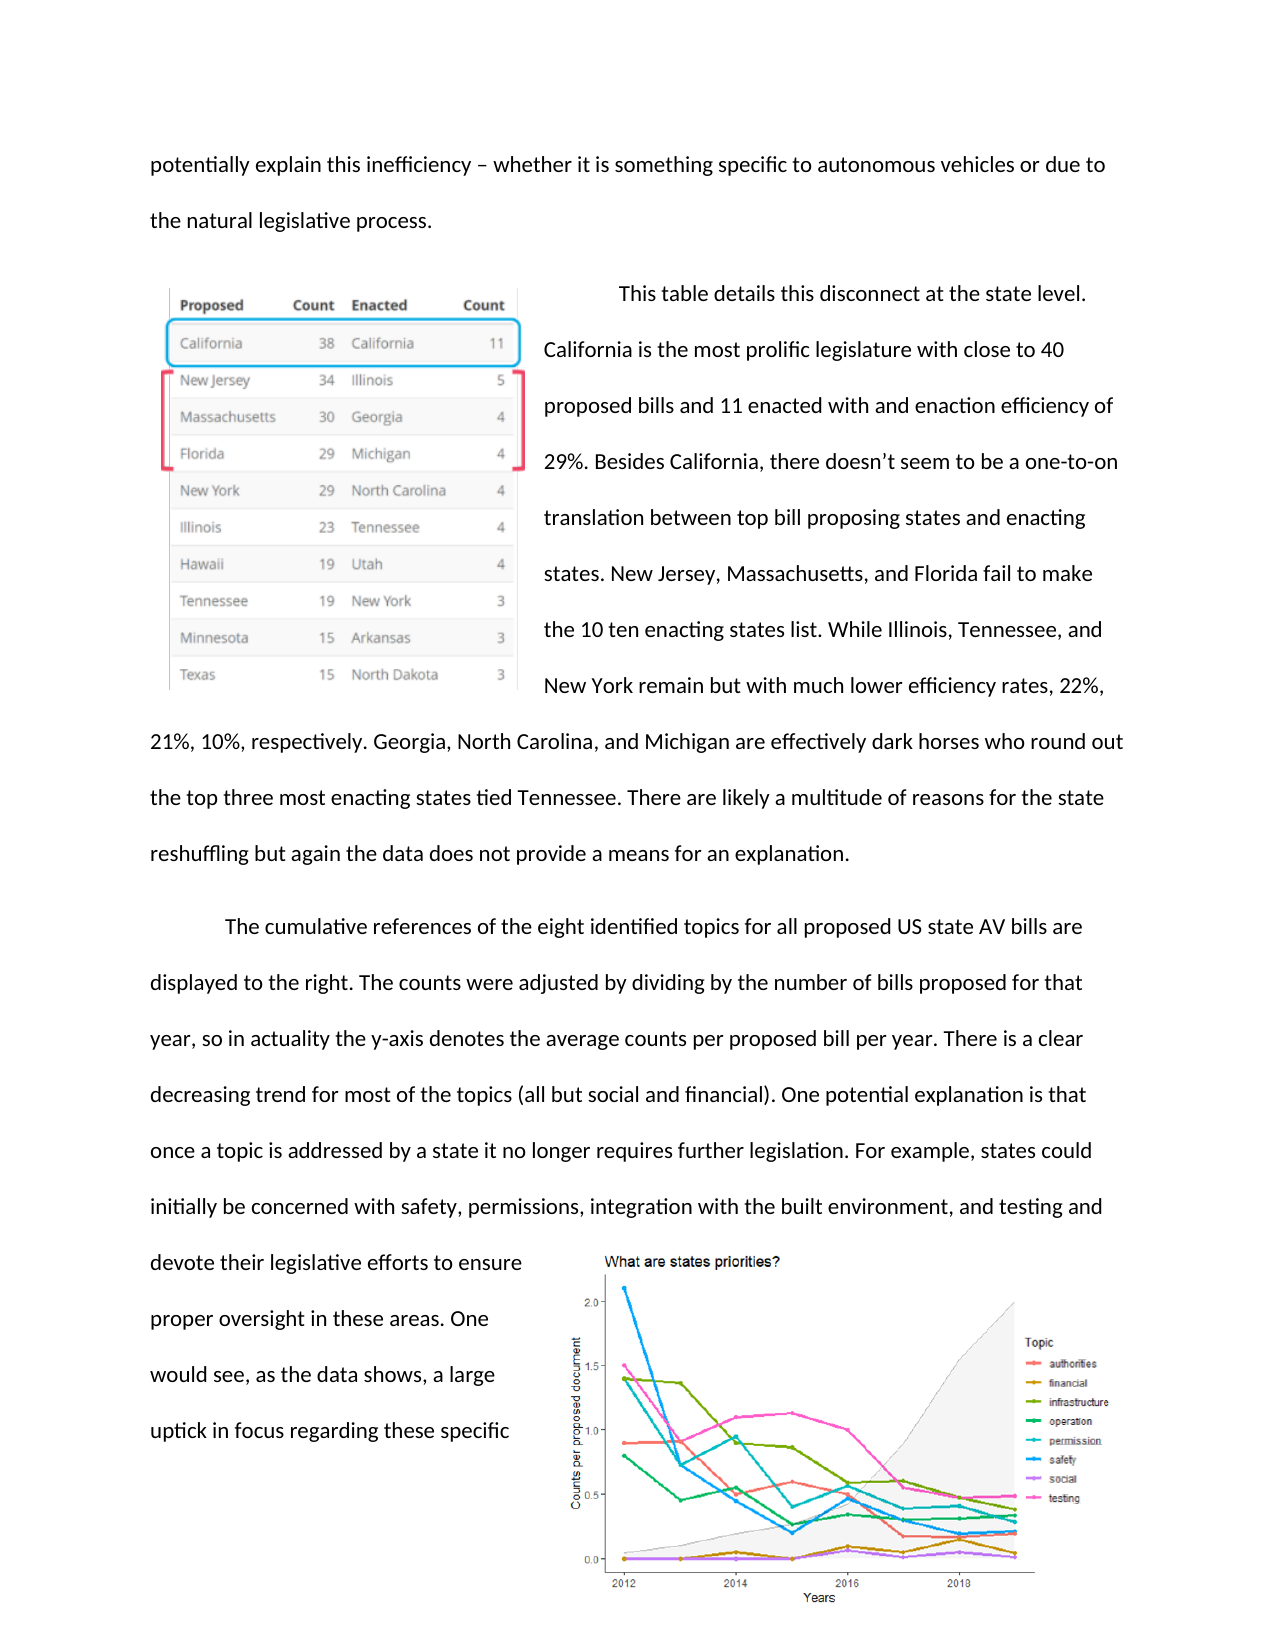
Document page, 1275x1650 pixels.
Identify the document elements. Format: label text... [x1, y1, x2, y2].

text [150, 912, 1125, 1444]
picture [563, 1248, 1121, 1610]
picture [161, 288, 525, 690]
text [150, 150, 1125, 234]
